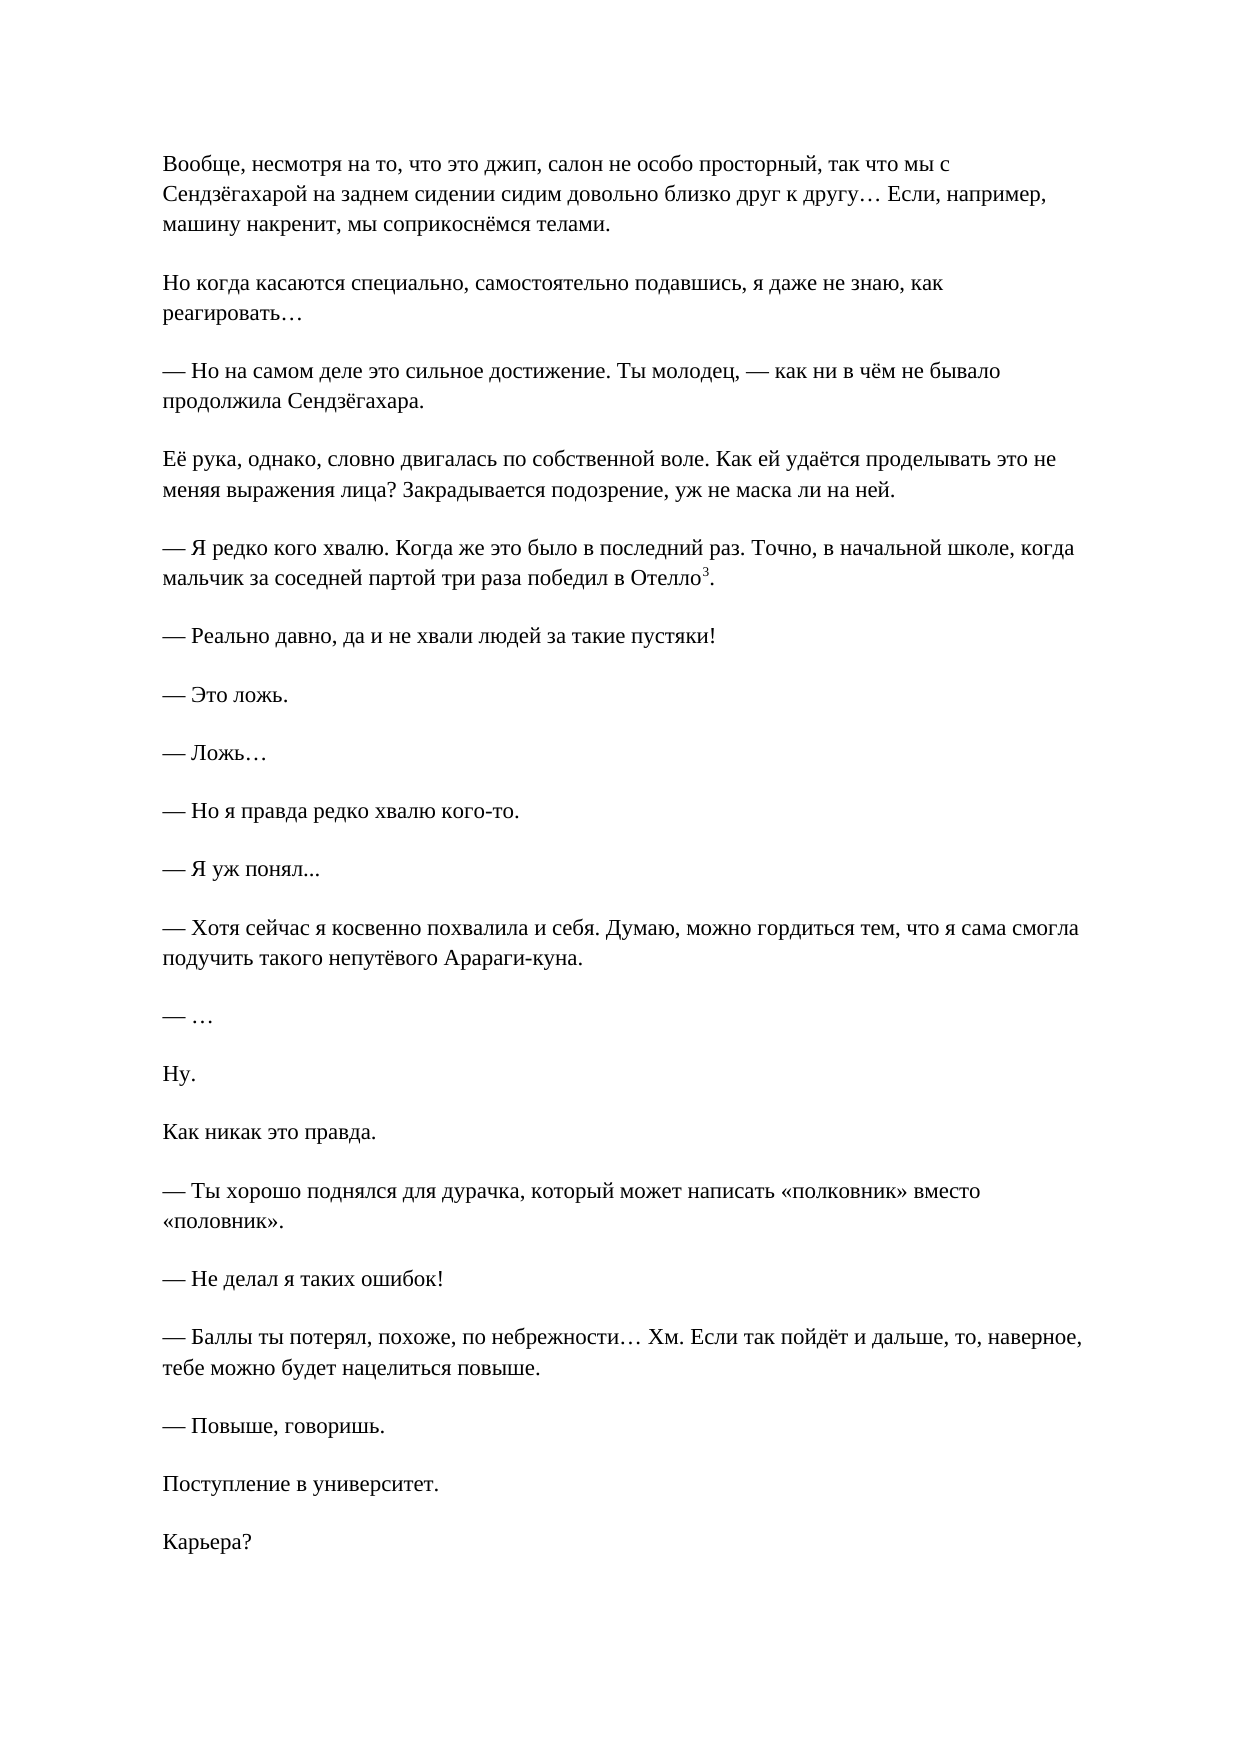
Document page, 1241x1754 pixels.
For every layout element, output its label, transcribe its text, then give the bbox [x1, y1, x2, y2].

text Вообще, несмотря на то, что это джип, салон не особо просторный, так что мы с Сендзёгахарой на заднем сидении сидим довольно близко друг к другу… Если, например, машину накренит, мы соприкоснёмся телами. [162, 150, 1090, 237]
text — Реально давно, да и не хвали людей за такие пустяки! [162, 622, 1090, 649]
text — Я редко кого хвалю. Когда же это было в последний раз. Точно, в начальной школе, когда мальчик за соседней партой три раза победил в Отелло3. [162, 534, 1090, 591]
text — Я уж понял... [162, 855, 1090, 882]
text — Это ложь. [162, 681, 1090, 707]
text — Не делал я таких ошибок! [162, 1265, 1090, 1291]
text — Ложь… [162, 739, 1090, 765]
text — Повыше, говоришь. [162, 1412, 1090, 1438]
text — Но я правда редко хвалю кого-то. [162, 797, 1090, 823]
text — … [162, 1002, 1090, 1028]
text Как никак это правда. [162, 1118, 1090, 1145]
text — Но на самом деле это сильное достижение. Ты молодец, — как ни в чём не бывало продолжила Сендзёгахара. [162, 357, 1090, 414]
text Карьера? [162, 1528, 1090, 1554]
text — Ты хорошо поднялся для дурачка, который может написать «полковник» вместо «половник». [162, 1177, 1090, 1233]
text Ну. [162, 1060, 1090, 1087]
text Её рука, однако, словно двигалась по собственной воле. Как ей удаётся проделывать это не меняя выражения лица? Закрадывается подозрение, уж не маска ли на ней. [162, 446, 1090, 502]
text — Хотя сейчас я косвенно похвалила и себя. Думаю, можно гордиться тем, что я сама смогла подучить такого непутёвого Арараги-куна. [162, 913, 1090, 970]
text Поступление в университет. [162, 1470, 1090, 1496]
text Но когда касаются специально, самостоятельно подавшись, я даже не знаю, как реагировать… [162, 269, 1090, 325]
text — Баллы ты потерял, похоже, по небрежности… Хм. Если так пойдёт и дальше, то, наверное, тебе можно будет нацелиться повыше. [162, 1323, 1090, 1380]
